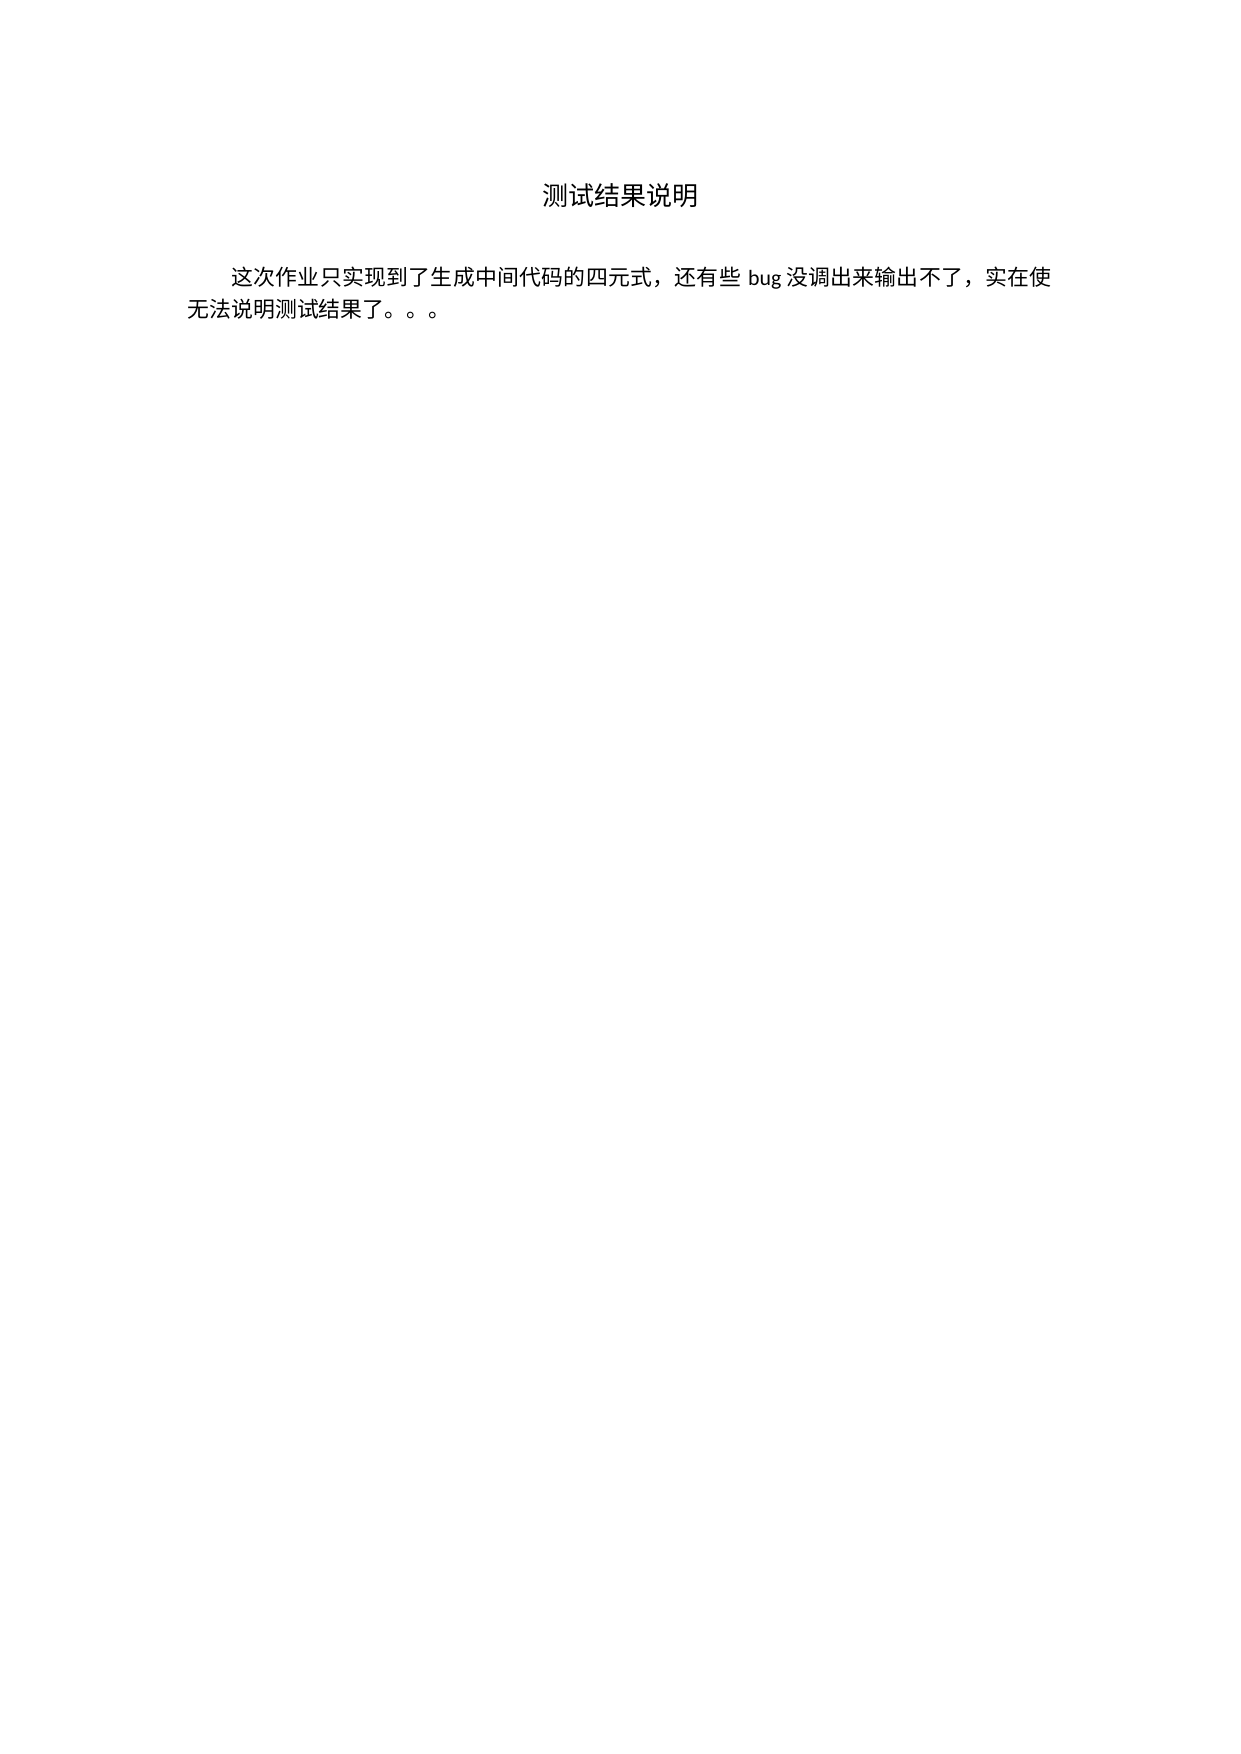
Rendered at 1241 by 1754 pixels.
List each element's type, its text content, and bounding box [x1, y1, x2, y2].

text 这次作业只实现到了生成中间代码的四元式，还有些bug没调出来输出不了，实在使无法说明测试结果了。。。 [187, 259, 1053, 324]
text 测试结果说明 [187, 162, 1053, 227]
